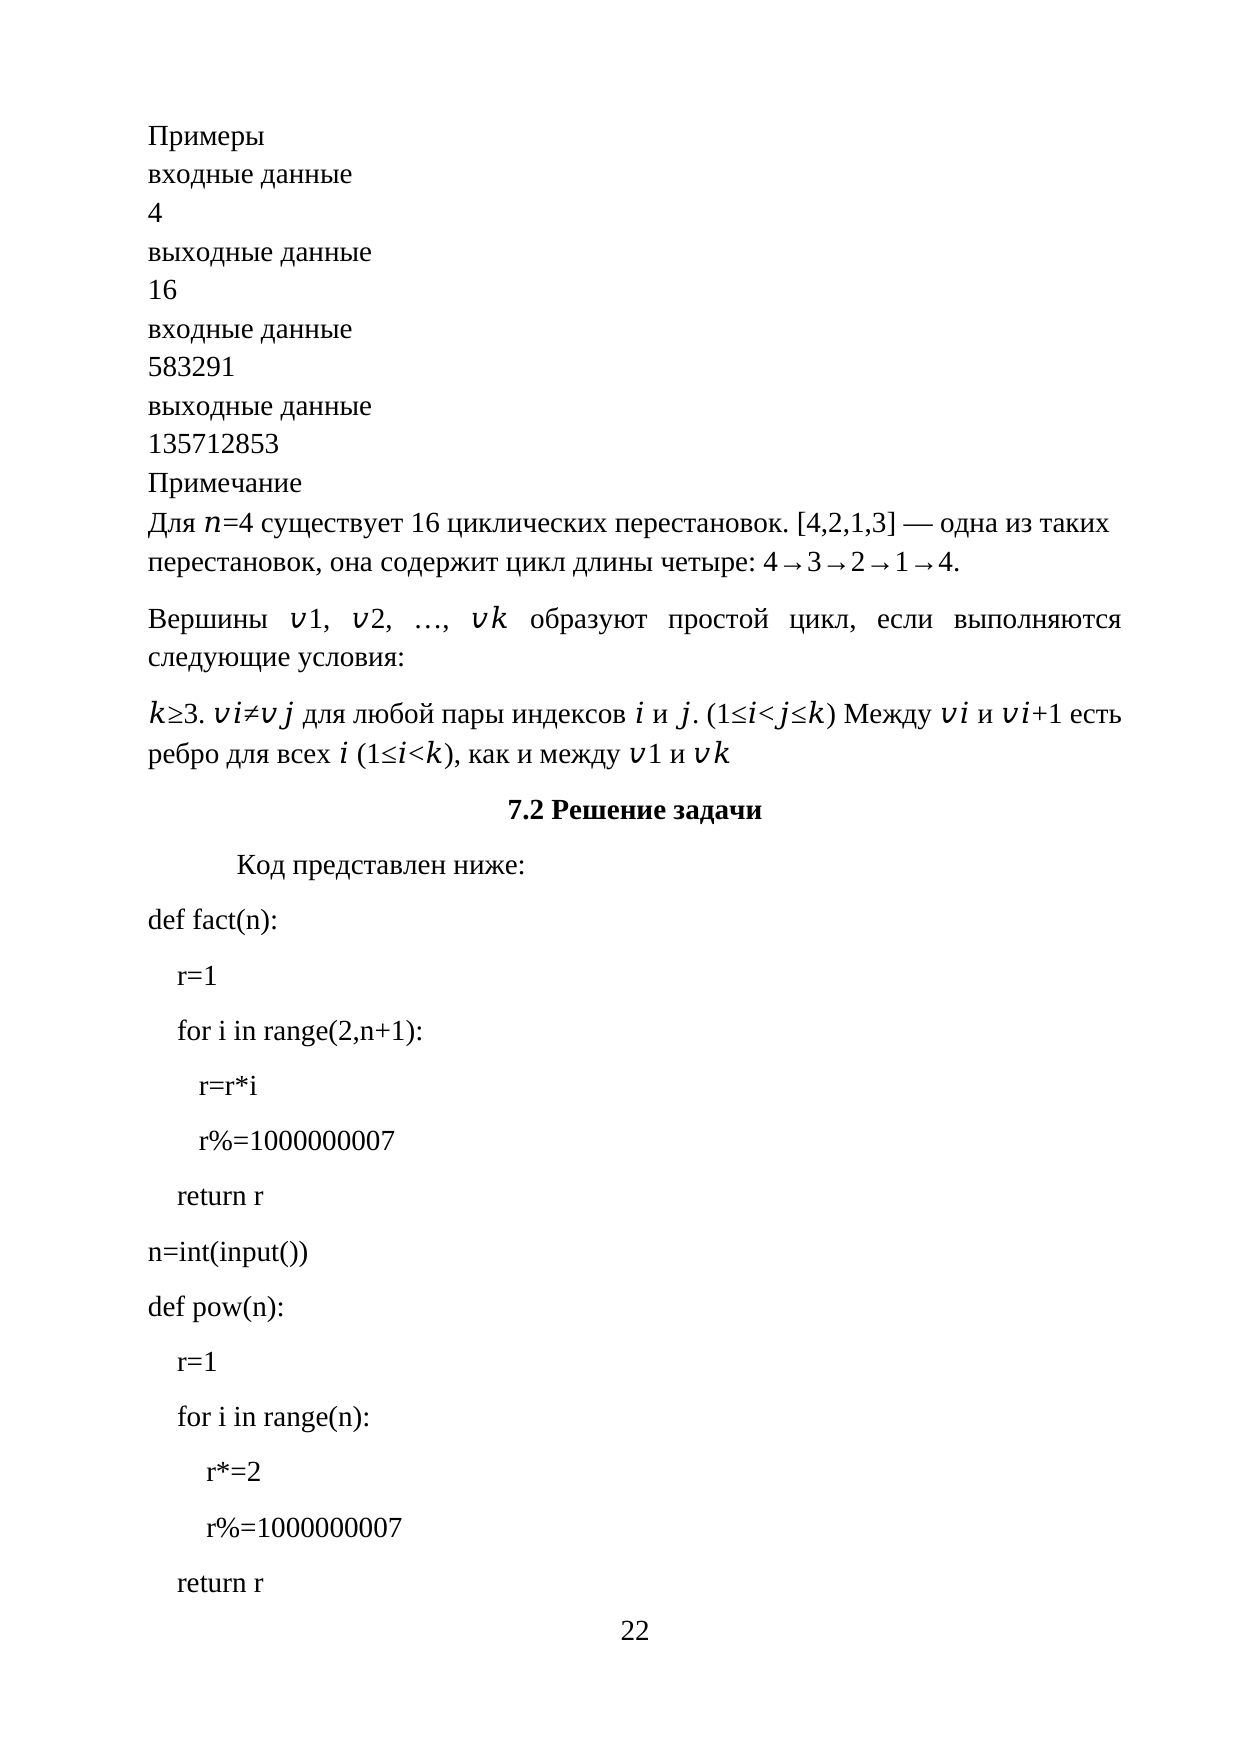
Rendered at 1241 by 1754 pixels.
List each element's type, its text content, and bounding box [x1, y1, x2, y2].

text r=r*i [148, 1068, 1122, 1102]
text Примеры входные данные 4 выходные данные 16 входные данные 583291 выходные данные 135712853 Примечание Для 𝑛=4 существует 16 циклических перестановок. [4,2,1,3] — одна из таких перестановок, она содержит цикл длины четыре: 4→3→2→1→4. [148, 118, 1122, 577]
text Код представлен ниже: [148, 847, 1122, 881]
text r%=1000000007 [148, 1510, 1122, 1543]
text r=1 [148, 1344, 1122, 1378]
text 7.2 Решение задачи [148, 792, 1122, 826]
text r=1 [148, 958, 1122, 991]
text return r [148, 1565, 1122, 1598]
text r%=1000000007 [148, 1123, 1122, 1157]
text Вершины 𝑣1, 𝑣2, …, 𝑣𝑘 образуют простой цикл, если выполняются следующие условия: [148, 599, 1122, 673]
text return r [148, 1178, 1122, 1212]
text def fact(n): [148, 902, 1122, 936]
text def pow(n): [148, 1289, 1122, 1322]
text for i in range(n): [148, 1399, 1122, 1433]
text n=int(input()) [148, 1234, 1122, 1267]
text for i in range(2,n+1): [148, 1013, 1122, 1046]
text r*=2 [148, 1454, 1122, 1488]
text 𝑘≥3. 𝑣𝑖≠𝑣𝑗 для любой пары индексов 𝑖 и 𝑗. (1≤𝑖<𝑗≤𝑘) Между 𝑣𝑖 и 𝑣𝑖+1 есть ребро для всех 𝑖 (1≤𝑖<𝑘), как и между 𝑣1 и 𝑣𝑘 [148, 694, 1122, 770]
